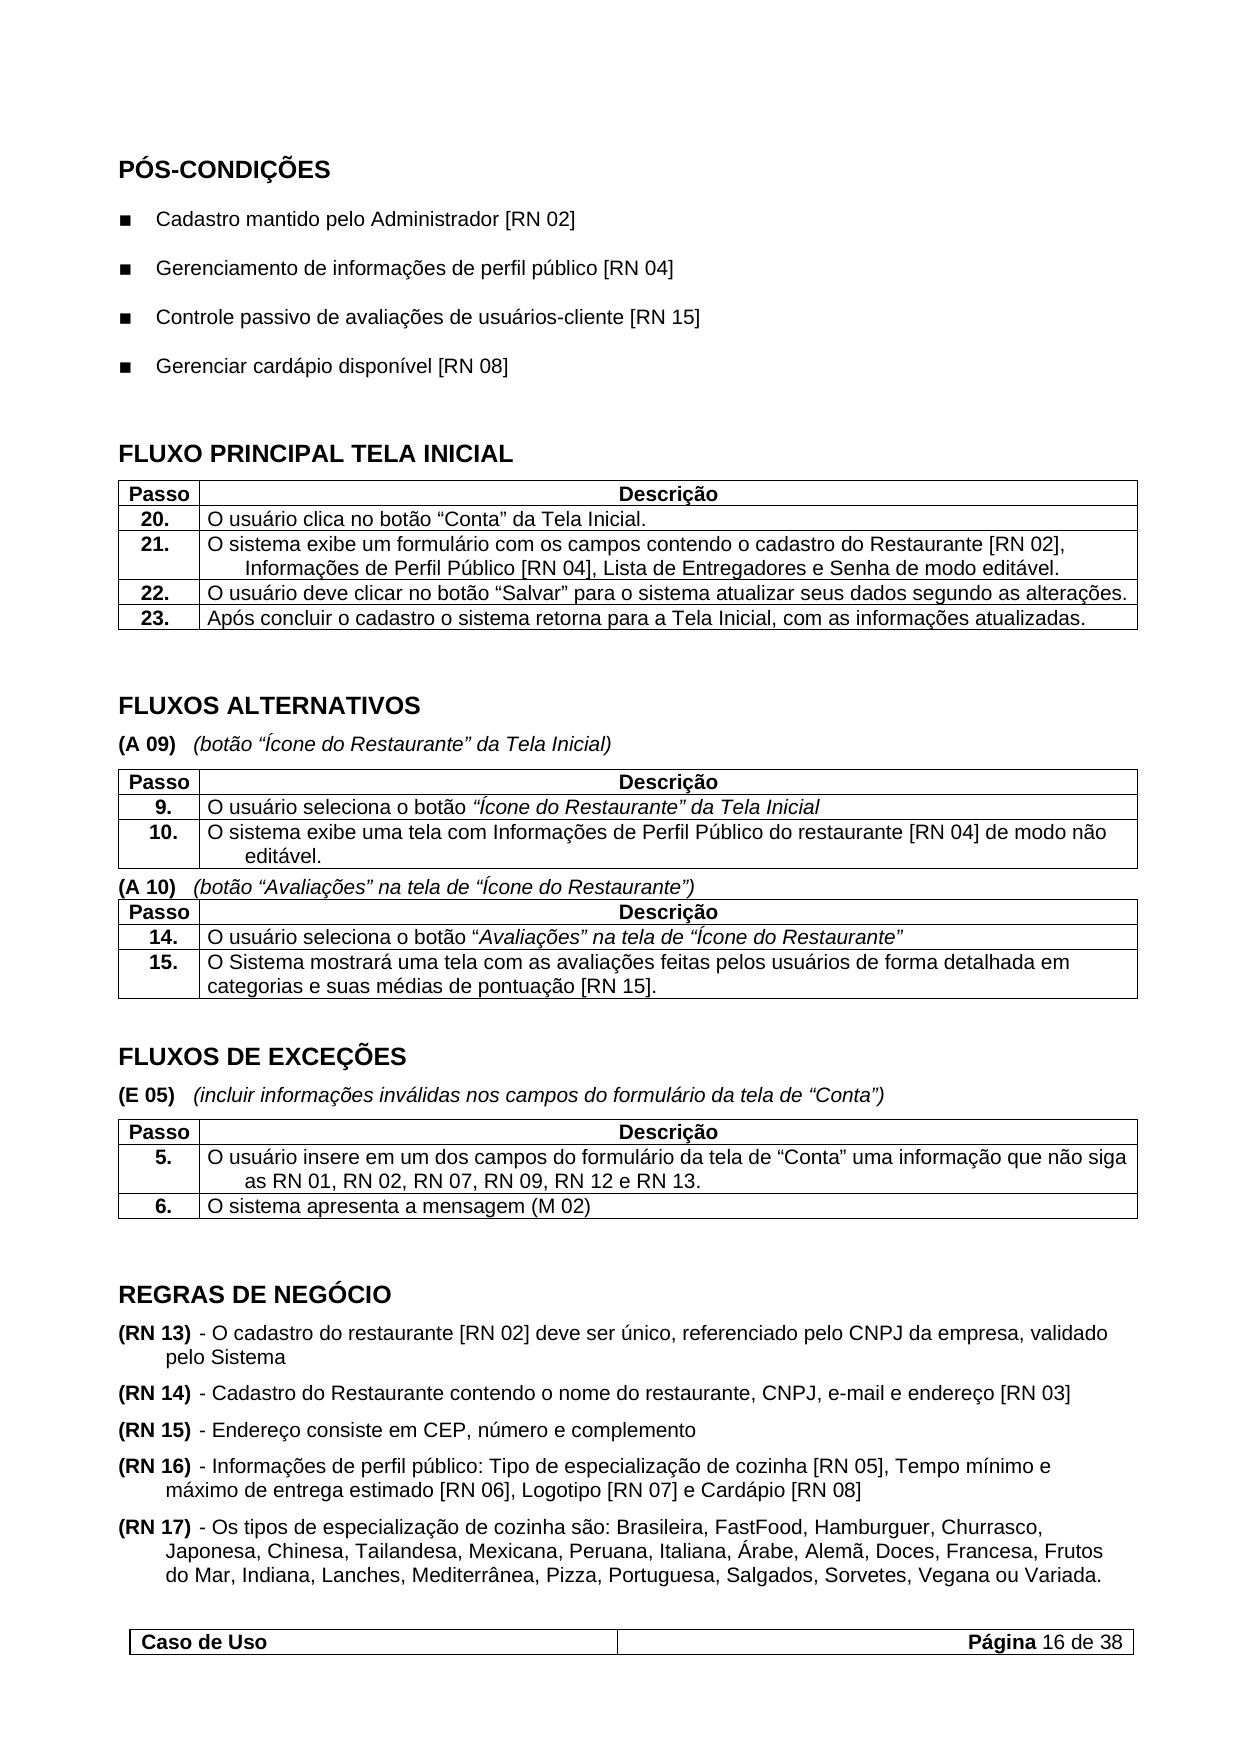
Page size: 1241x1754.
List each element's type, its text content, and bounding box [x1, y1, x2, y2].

table_cell [119, 795, 199, 818]
table_cell [119, 605, 199, 629]
table_cell O usuário seleciona o botão “Avaliações” na tela de “Ícone do Restaurante” [200, 925, 1137, 949]
table_header Passo [119, 900, 199, 924]
list - Endereço consiste em CEP, número e complemento [118, 1418, 1122, 1442]
list - O cadastro do restaurante [RN 02] deve ser único, referenciado pelo CNPJ da empresa, validado pelo Sistema [118, 1321, 1122, 1369]
subtitle FLUXOS ALTERNATIVOS [118, 691, 1122, 719]
table_cell O usuário seleciona o botão “Ícone do Restaurante” da Tela Inicial [200, 795, 1137, 818]
table_cell [119, 925, 199, 949]
list - Os tipos de especialização de cozinha são: Brasileira, FastFood, Hamburguer, Churrasco, Japonesa, Chinesa, Tailandesa, Mexicana, Peruana, Italiana, Árabe, Alemã, Doces, Francesa, Frutos do Mar, Indiana, Lanches, Mediterrânea, Pizza, Portuguesa, Salgados, Sorvetes, Vegana ou Variada. [118, 1514, 1122, 1586]
subtitle REGRAS DE NEGÓCIO [118, 1279, 1122, 1308]
table_cell O sistema exibe uma tela com Informações de Perfil Público do restaurante [RN 04] de modo não editável. [200, 820, 1137, 867]
table_cell [119, 820, 199, 867]
table_cell [119, 1194, 199, 1218]
table_cell O Sistema mostrará uma tela com as avaliações feitas pelos usuários de forma detalhada em categorias e suas médias de pontuação [RN 15]. [200, 950, 1137, 998]
list - Informações de perfil público: Tipo de especialização de cozinha [RN 05], Tempo mínimo e máximo de entrega estimado [RN 06], Logotipo [RN 07] e Cardápio [RN 08] [118, 1454, 1122, 1502]
table_cell Após concluir o cadastro o sistema retorna para a Tela Inicial, com as informações atualizadas. [200, 605, 1137, 629]
table_cell [119, 1145, 199, 1193]
table_cell O sistema exibe um formulário com os campos contendo o cadastro do Restaurante [RN 02], Informações de Perfil Público [RN 04], Lista de Entregadores e Senha de modo editável. [200, 531, 1137, 579]
list Gerenciamento de informações de perfil público [RN 04] [118, 245, 1122, 287]
table_header Passo [119, 481, 199, 505]
subtitle FLUXO PRINCIPAL TELA INICIAL [118, 439, 1122, 468]
table_header Descrição [200, 1120, 1137, 1144]
table_cell O sistema apresenta a mensagem (M 02) [200, 1194, 1137, 1218]
table_header Descrição [200, 770, 1137, 793]
list Cadastro mantido pelo Administrador [RN 02] [118, 196, 1122, 238]
table_cell [119, 506, 199, 530]
table_header Descrição [200, 900, 1137, 924]
table_cell [119, 950, 199, 998]
table_cell [119, 580, 199, 604]
table_cell O usuário insere em um dos campos do formulário da tela de “Conta” uma informação que não siga as RN 01, RN 02, RN 07, RN 09, RN 12 e RN 13. [200, 1145, 1137, 1193]
list - Cadastro do Restaurante contendo o nome do restaurante, CNPJ, e-mail e endereço [RN 03] [118, 1381, 1122, 1405]
table_header Passo [119, 1120, 199, 1144]
list (botão “Avaliações” na tela de “Ícone do Restaurante”) [118, 875, 1122, 899]
subtitle FLUXOS DE EXCEÇÕES [118, 1041, 1122, 1070]
table_cell O usuário deve clicar no botão “Salvar” para o sistema atualizar seus dados segundo as alterações. [200, 580, 1137, 604]
table_cell O usuário clica no botão “Conta” da Tela Inicial. [200, 506, 1137, 530]
list (botão “Ícone do Restaurante” da Tela Inicial) [118, 732, 1122, 756]
list Controle passivo de avaliações de usuários-cliente [RN 15] [118, 294, 1122, 336]
table_cell [119, 531, 199, 579]
list Gerenciar cardápio disponível [RN 08] [118, 343, 1122, 385]
list (incluir informações inválidas nos campos do formulário da tela de “Conta”) [118, 1083, 1122, 1107]
table_header Passo [119, 770, 199, 793]
subtitle PÓS-CONDIÇÕES [118, 154, 1122, 183]
table_header Descrição [200, 481, 1137, 505]
